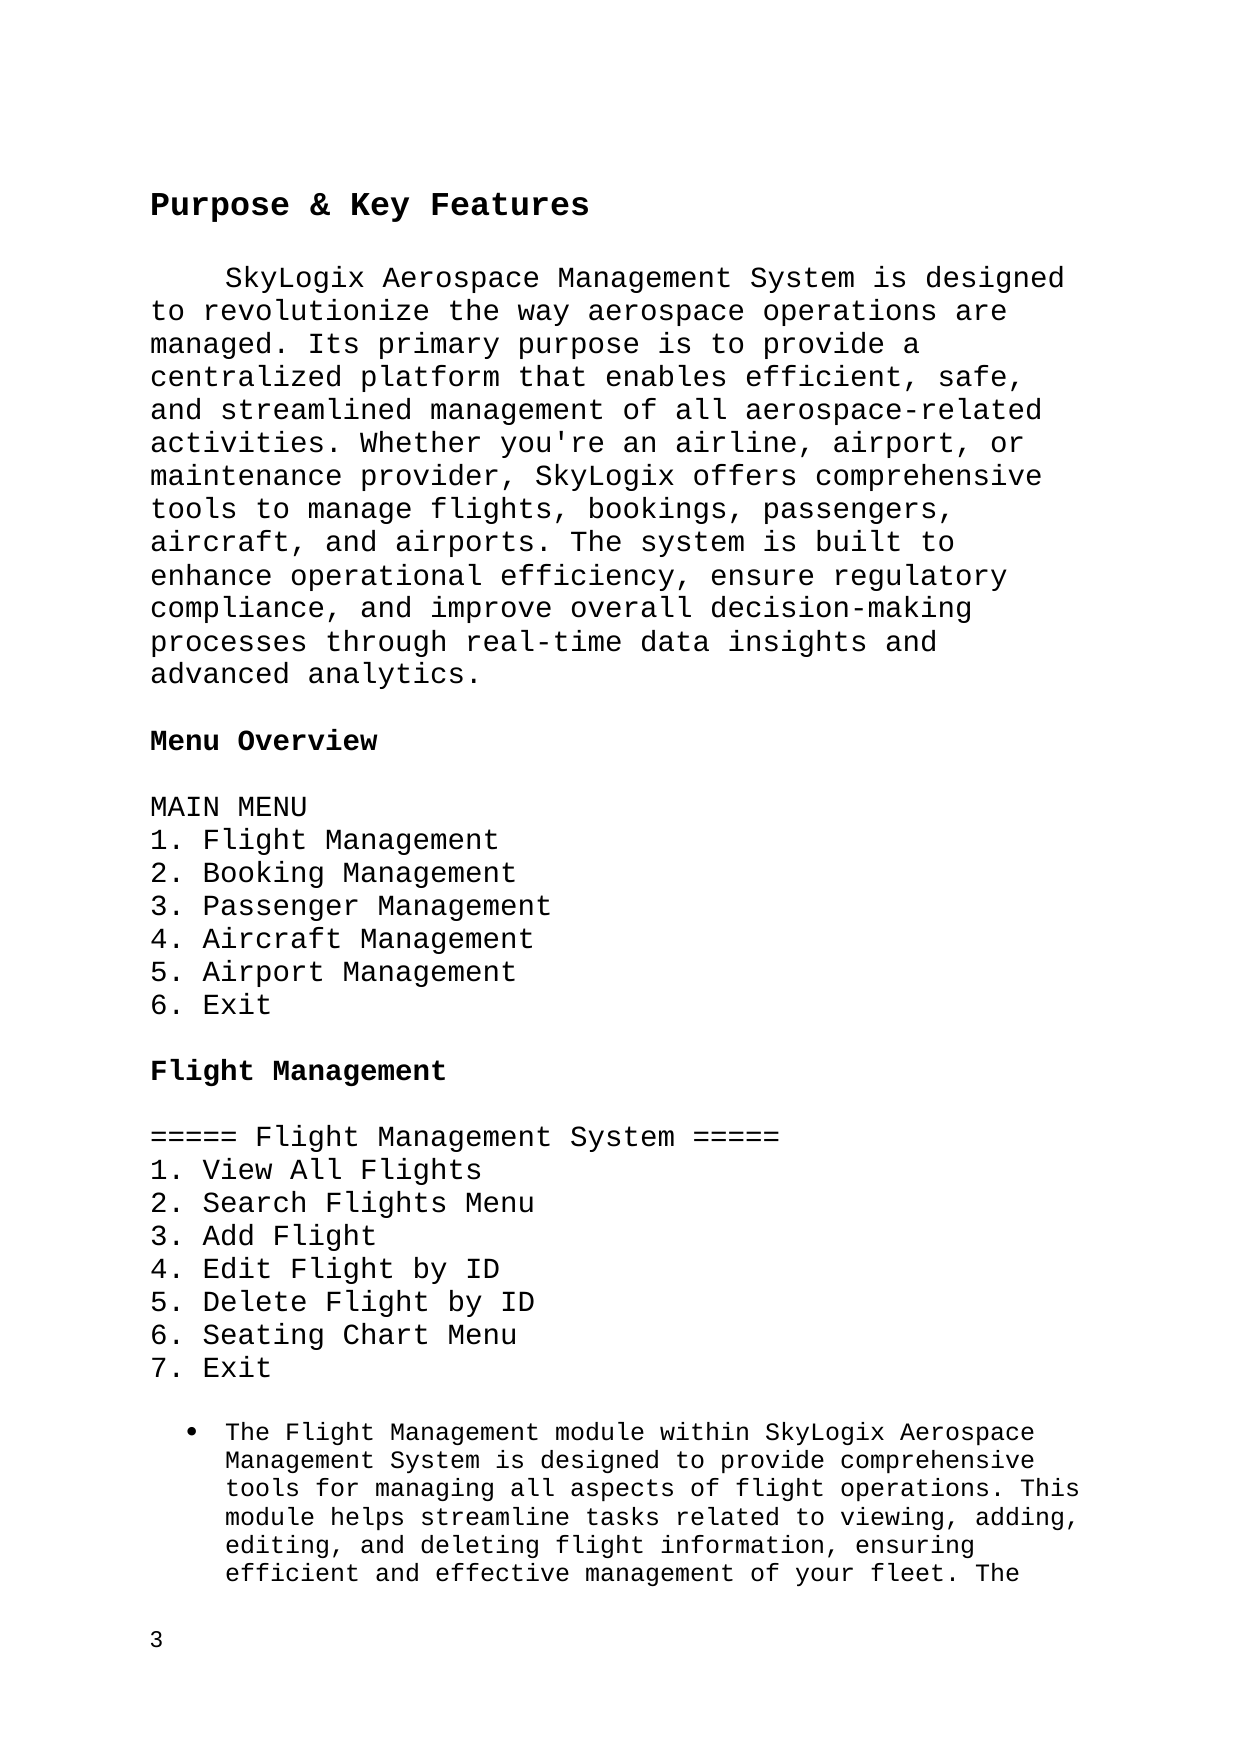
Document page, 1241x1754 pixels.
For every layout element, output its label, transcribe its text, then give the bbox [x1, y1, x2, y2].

text 3. Passenger Management [150, 891, 1090, 924]
text 4. Aircraft Management [150, 924, 1090, 957]
text MAIN MENU [150, 792, 1090, 825]
text Purpose & Key Features [150, 188, 1090, 226]
text 6. Exit [150, 990, 1090, 1023]
text 3. Add Flight [150, 1221, 1090, 1254]
text 5. Delete Flight by ID [150, 1287, 1090, 1320]
text 5. Airport Management [150, 957, 1090, 990]
text 2. Search Flights Menu [150, 1188, 1090, 1221]
text 1. View All Flights [150, 1155, 1090, 1188]
text Menu Overview [150, 726, 1090, 759]
text 6. Seating Chart Menu [150, 1320, 1090, 1353]
text 4. Edit Flight by ID [150, 1254, 1090, 1287]
text 7. Exit [150, 1353, 1090, 1386]
text 1. Flight Management [150, 825, 1090, 858]
text Flight Management [150, 1056, 1090, 1089]
text ===== Flight Management System ===== [150, 1122, 1090, 1155]
text SkyLogix Aerospace Management System is designed to revolutionize the way aerospace operations are managed. Its primary purpose is to provide a centralized platform that enables efficient, safe, and streamlined management of all aerospace-related activities. Whether you're an airline, airport, or maintenance provider, SkyLogix offers comprehensive tools to manage flights, bookings, passengers, aircraft, and airports. The system is built to enhance operational efficiency, ensure regulatory compliance, and improve overall decision-making processes through real-time data insights and advanced analytics. [150, 263, 1090, 693]
text 2. Booking Management [150, 858, 1090, 891]
